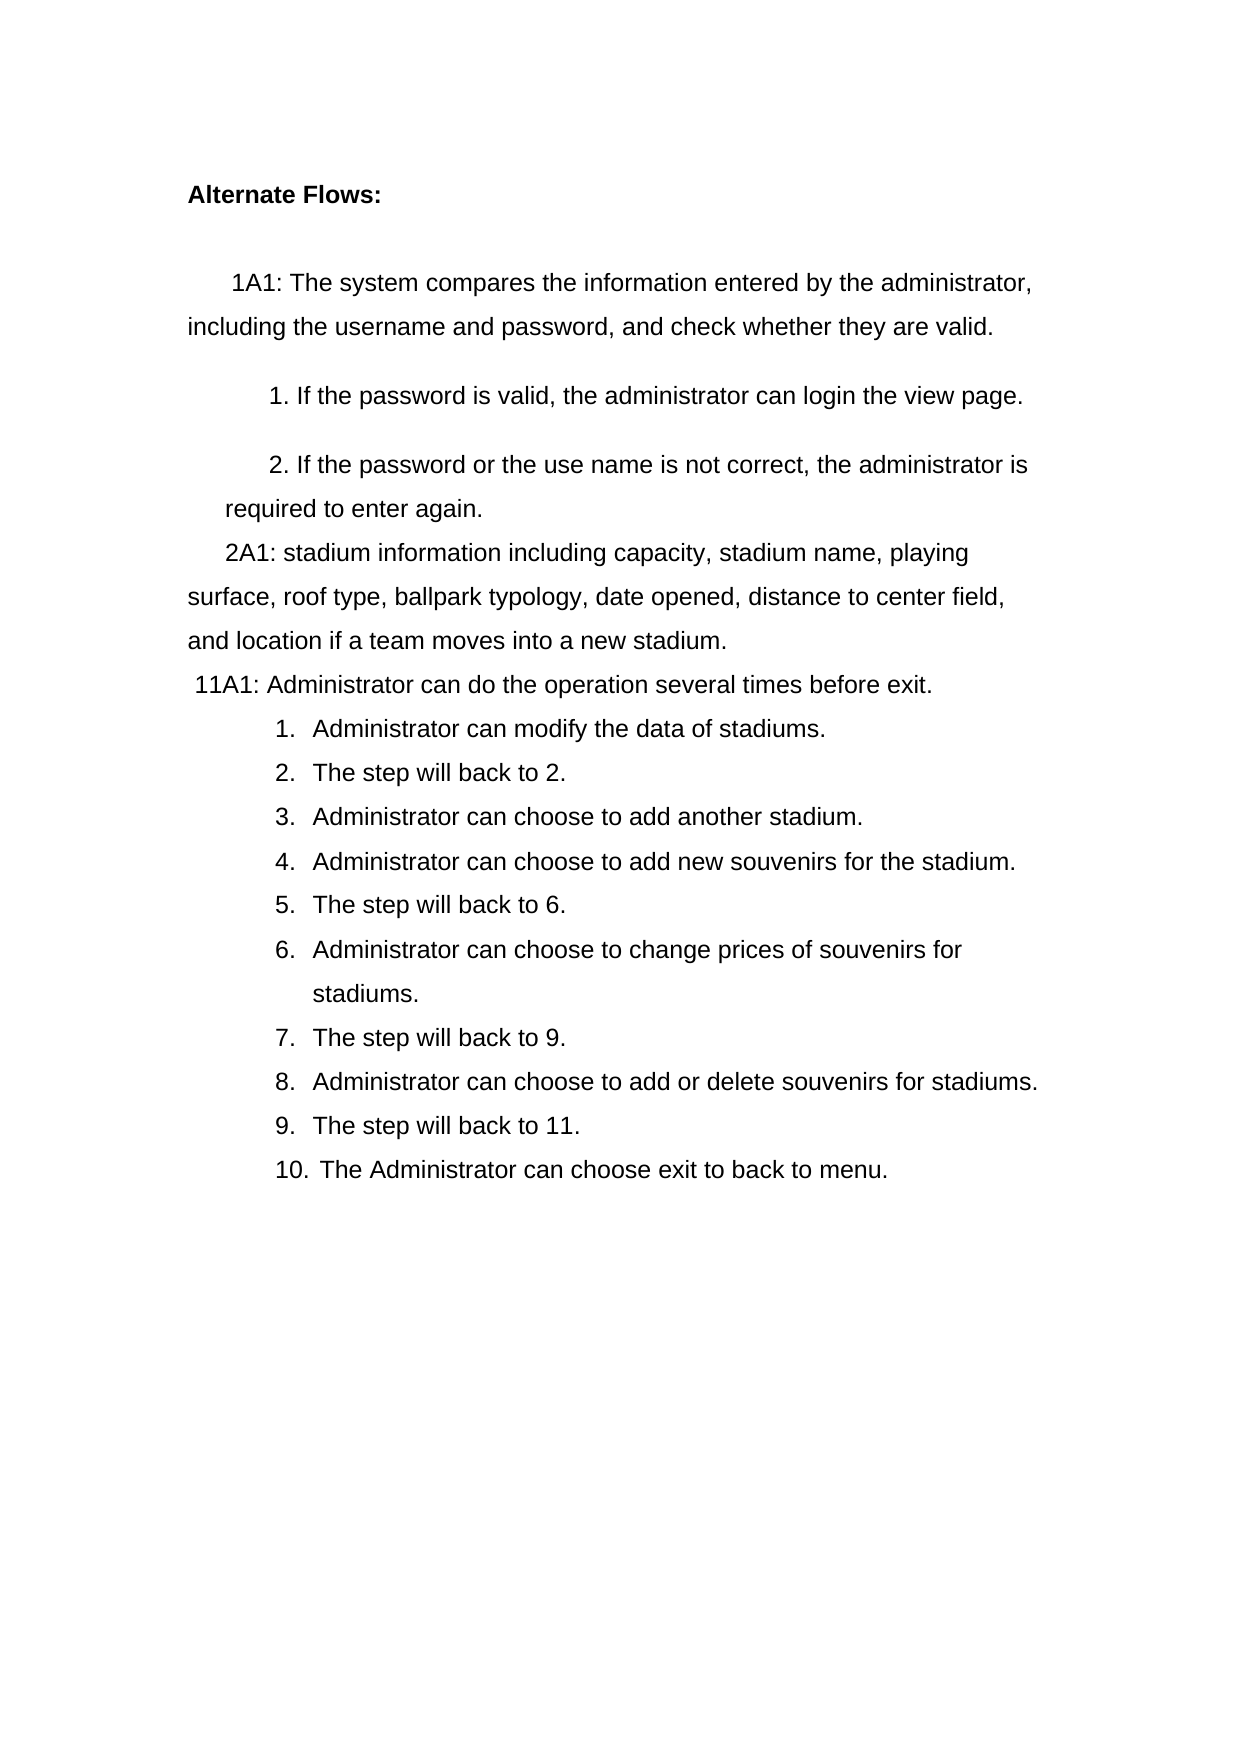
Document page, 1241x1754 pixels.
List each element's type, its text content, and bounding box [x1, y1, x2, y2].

text 2A1: stadium information including capacity, stadium name, playing surface, roof type, ballpark typology, date opened, distance to center field, and location if a team moves into a new stadium. [187, 530, 1053, 663]
text 2. If the password or the use name is not correct, the administrator is required to enter again. [225, 442, 1053, 530]
list Administrator can choose to add another stadium. [275, 795, 1053, 839]
list Administrator can choose to add new souvenirs for the stadium. [275, 839, 1053, 883]
list The step will back to 9. [275, 1015, 1053, 1059]
list Administrator can modify the data of stadiums. [275, 707, 1053, 751]
text 11A1: Administrator can do the operation several times before exit. [187, 663, 1053, 707]
list The step will back to 11. [275, 1103, 1053, 1147]
text Alternate Flows: [187, 172, 1053, 216]
list Administrator can choose to add or delete souvenirs for stadiums. [275, 1059, 1053, 1103]
text 1. If the password is valid, the administrator can login the view page. [225, 373, 1053, 417]
list Administrator can choose to change prices of souvenirs for stadiums. [275, 927, 1053, 1015]
text 1A1: The system compares the information entered by the administrator, including the username and password, and check whether they are valid. [187, 260, 1053, 348]
list The step will back to 2. [275, 751, 1053, 795]
list The step will back to 6. [275, 883, 1053, 927]
list The Administrator can choose exit to back to menu. [275, 1147, 1053, 1191]
